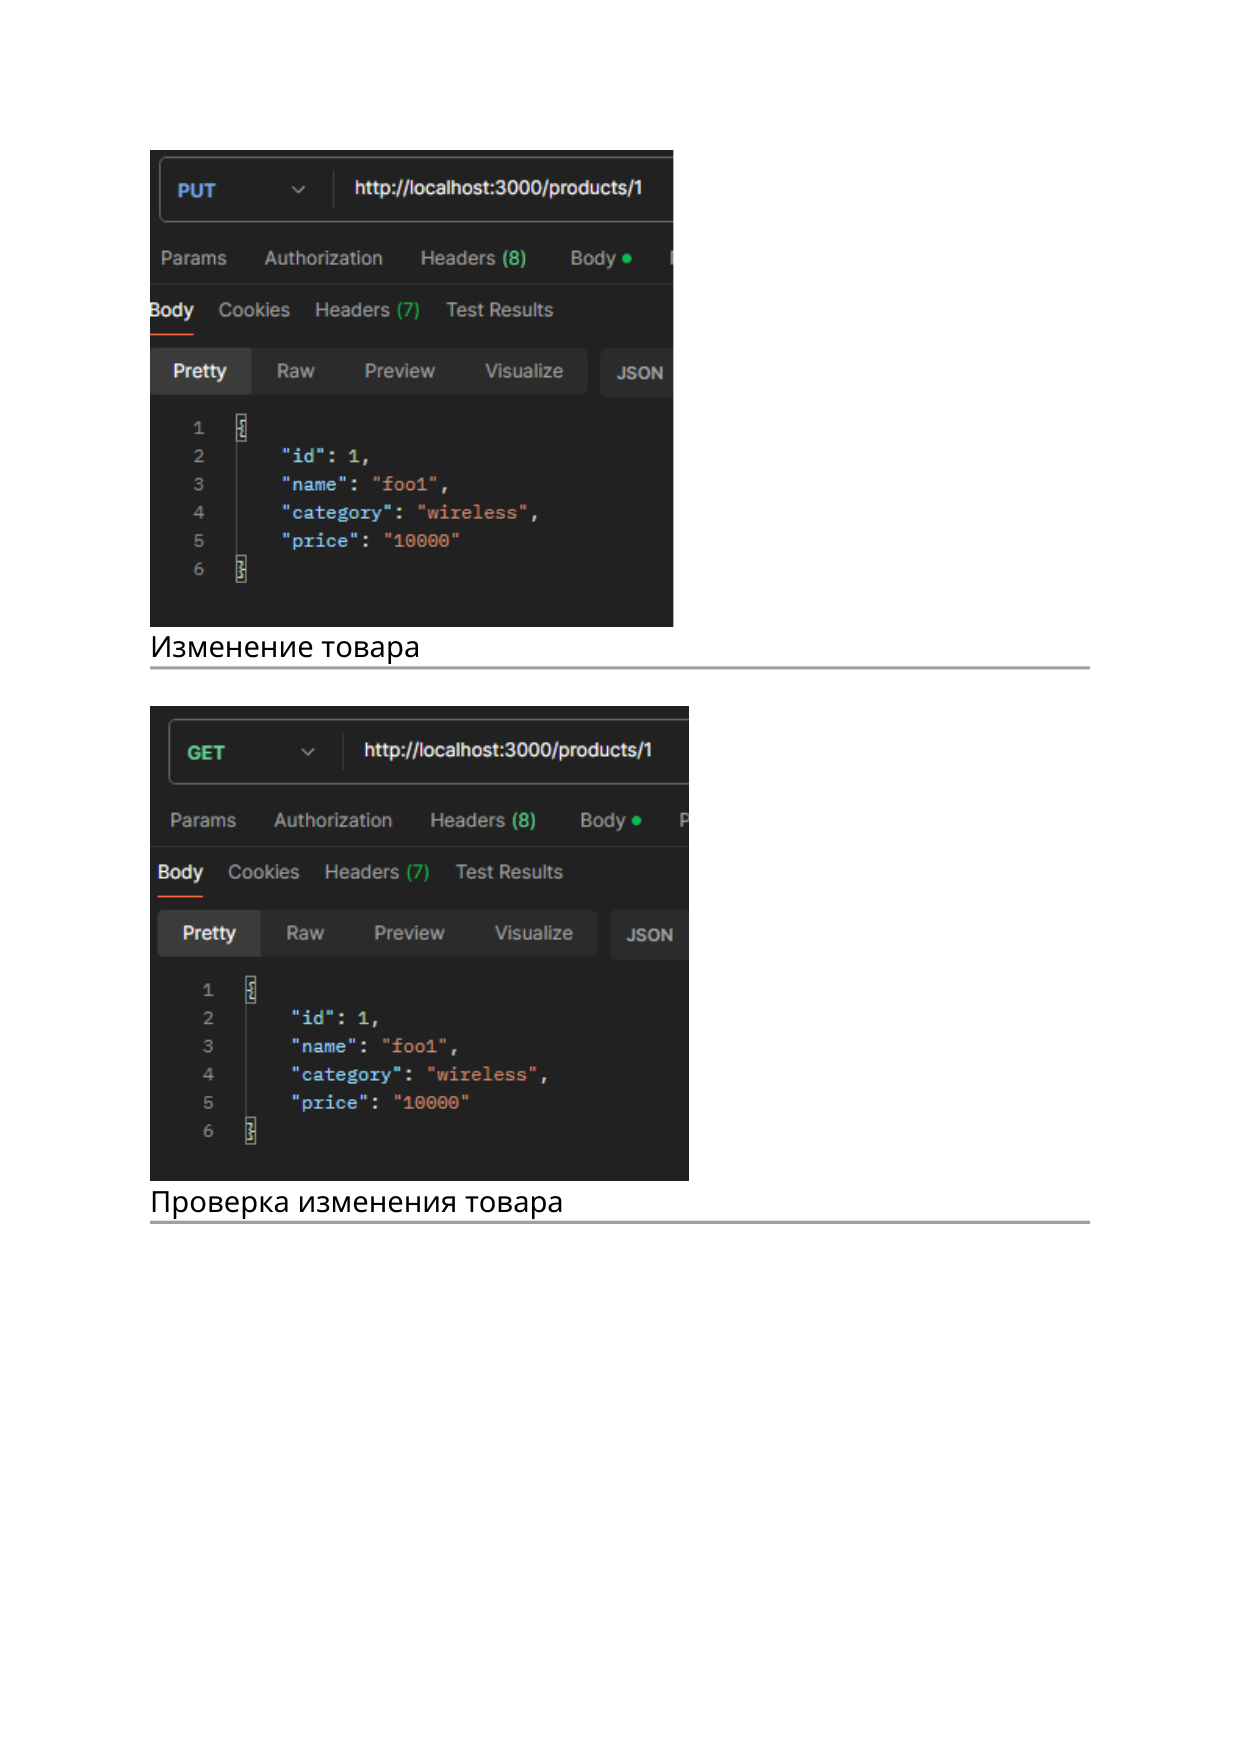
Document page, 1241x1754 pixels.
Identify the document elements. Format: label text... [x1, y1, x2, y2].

picture [150, 150, 674, 627]
text Изменение товара [150, 627, 1090, 666]
text Проверка изменения товара [150, 1181, 1090, 1220]
picture [150, 706, 689, 1181]
